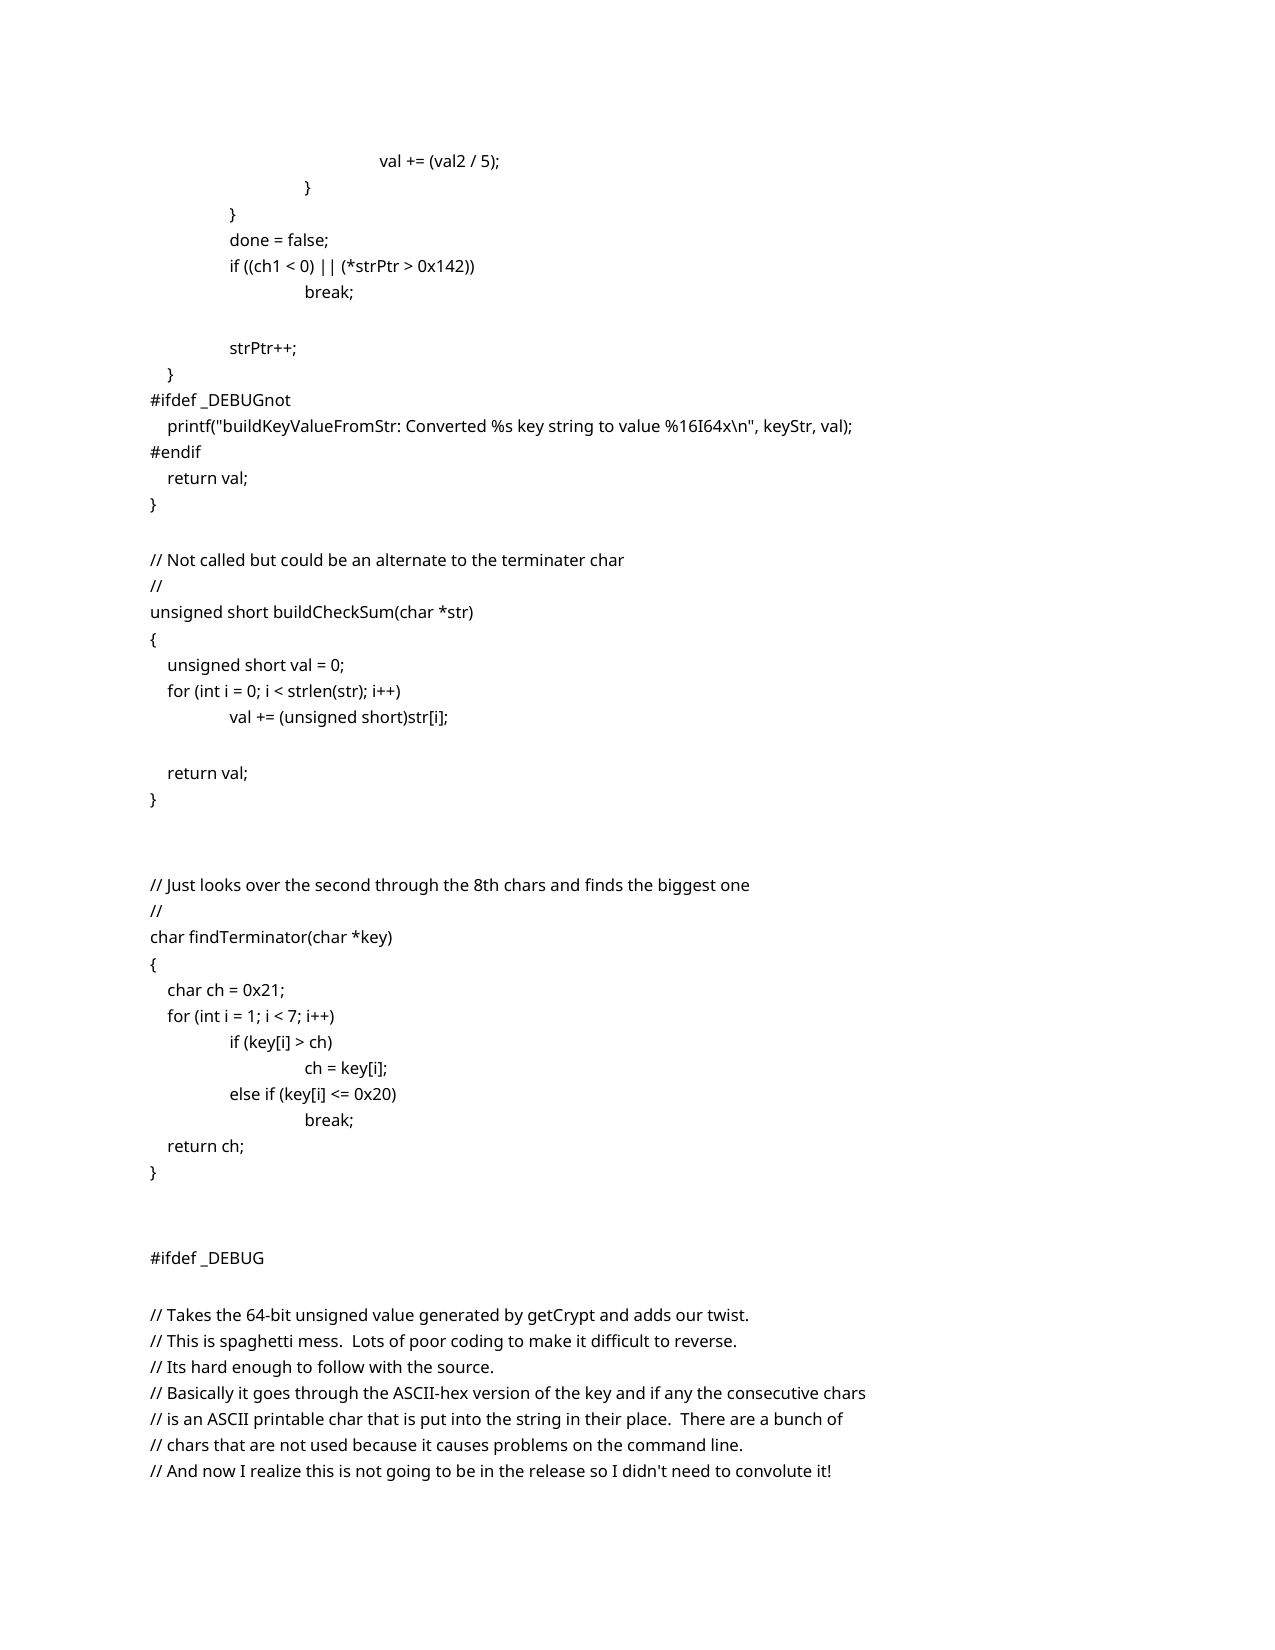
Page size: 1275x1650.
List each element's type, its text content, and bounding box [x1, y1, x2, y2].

text unsigned short val = 0; [150, 653, 1125, 676]
text break; [150, 1108, 1125, 1131]
text // And now I realize this is not going to be in the release so I didn't need to convolute it! [150, 1459, 1125, 1482]
text #ifdef _DEBUG [150, 1247, 1125, 1269]
text // This is spaghetti mess. Lots of poor coding to make it difficult to reverse. [150, 1329, 1125, 1352]
text char findTerminator(char *key) [150, 926, 1125, 949]
text #ifdef _DEBUGnot [150, 388, 1125, 411]
text val += (val2 / 5); [150, 150, 1125, 173]
text // [150, 575, 1125, 598]
text strPtr++; [150, 336, 1125, 359]
text { [150, 952, 1125, 975]
text for (int i = 0; i < strlen(str); i++) [150, 679, 1125, 702]
text // Takes the 64-bit unsigned value generated by getCrypt and adds our twist. [150, 1303, 1125, 1326]
text // is an ASCII printable char that is put into the string in their place. There are a bunch of [150, 1407, 1125, 1430]
text } [150, 493, 1125, 515]
text } [150, 362, 1125, 385]
text // Just looks over the second through the 8th chars and finds the biggest one [150, 874, 1125, 897]
text } [150, 1160, 1125, 1183]
text } [150, 176, 1125, 199]
text #endif [150, 441, 1125, 463]
text { [150, 627, 1125, 650]
text return val; [150, 467, 1125, 489]
text } [150, 202, 1125, 225]
text // chars that are not used because it causes problems on the command line. [150, 1433, 1125, 1456]
text // Not called but could be an alternate to the terminater char [150, 549, 1125, 572]
text printf("buildKeyValueFromStr: Converted %s key string to value %16I64x\n", keyStr, val); [150, 414, 1125, 437]
text done = false; [150, 228, 1125, 251]
text char ch = 0x21; [150, 978, 1125, 1001]
text // Basically it goes through the ASCII-hex version of the key and if any the consecutive chars [150, 1381, 1125, 1404]
text unsigned short buildCheckSum(char *str) [150, 601, 1125, 624]
text for (int i = 1; i < 7; i++) [150, 1004, 1125, 1027]
text if ((ch1 < 0) || (*strPtr > 0x142)) [150, 254, 1125, 277]
text val += (unsigned short)str[i]; [150, 705, 1125, 728]
text return val; [150, 761, 1125, 784]
text // [150, 900, 1125, 923]
text if (key[i] > ch) [150, 1030, 1125, 1053]
text break; [150, 280, 1125, 303]
text return ch; [150, 1134, 1125, 1157]
text ch = key[i]; [150, 1056, 1125, 1079]
text } [150, 787, 1125, 810]
text else if (key[i] <= 0x20) [150, 1082, 1125, 1105]
text // Its hard enough to follow with the source. [150, 1355, 1125, 1378]
